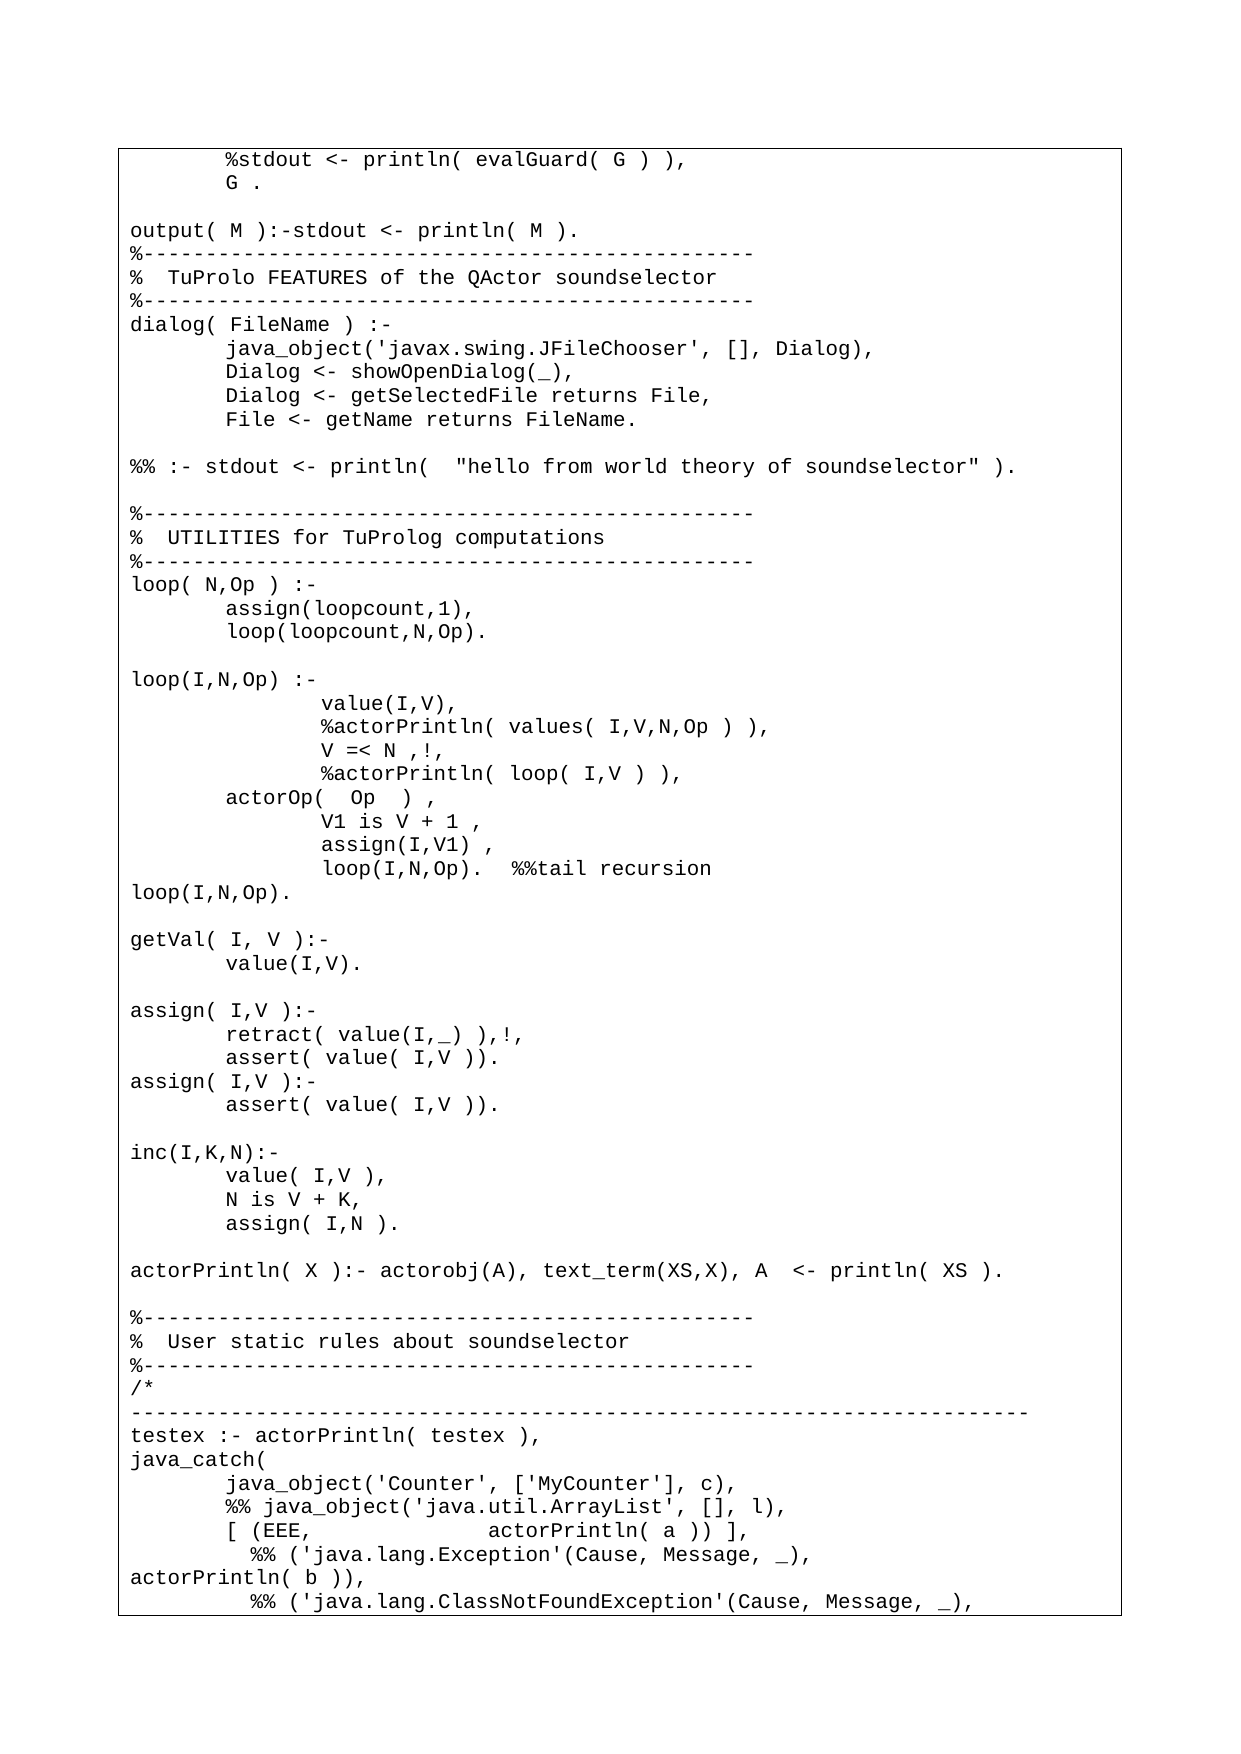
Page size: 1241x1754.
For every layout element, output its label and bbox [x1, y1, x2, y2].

table_header [119, 149, 1121, 1615]
